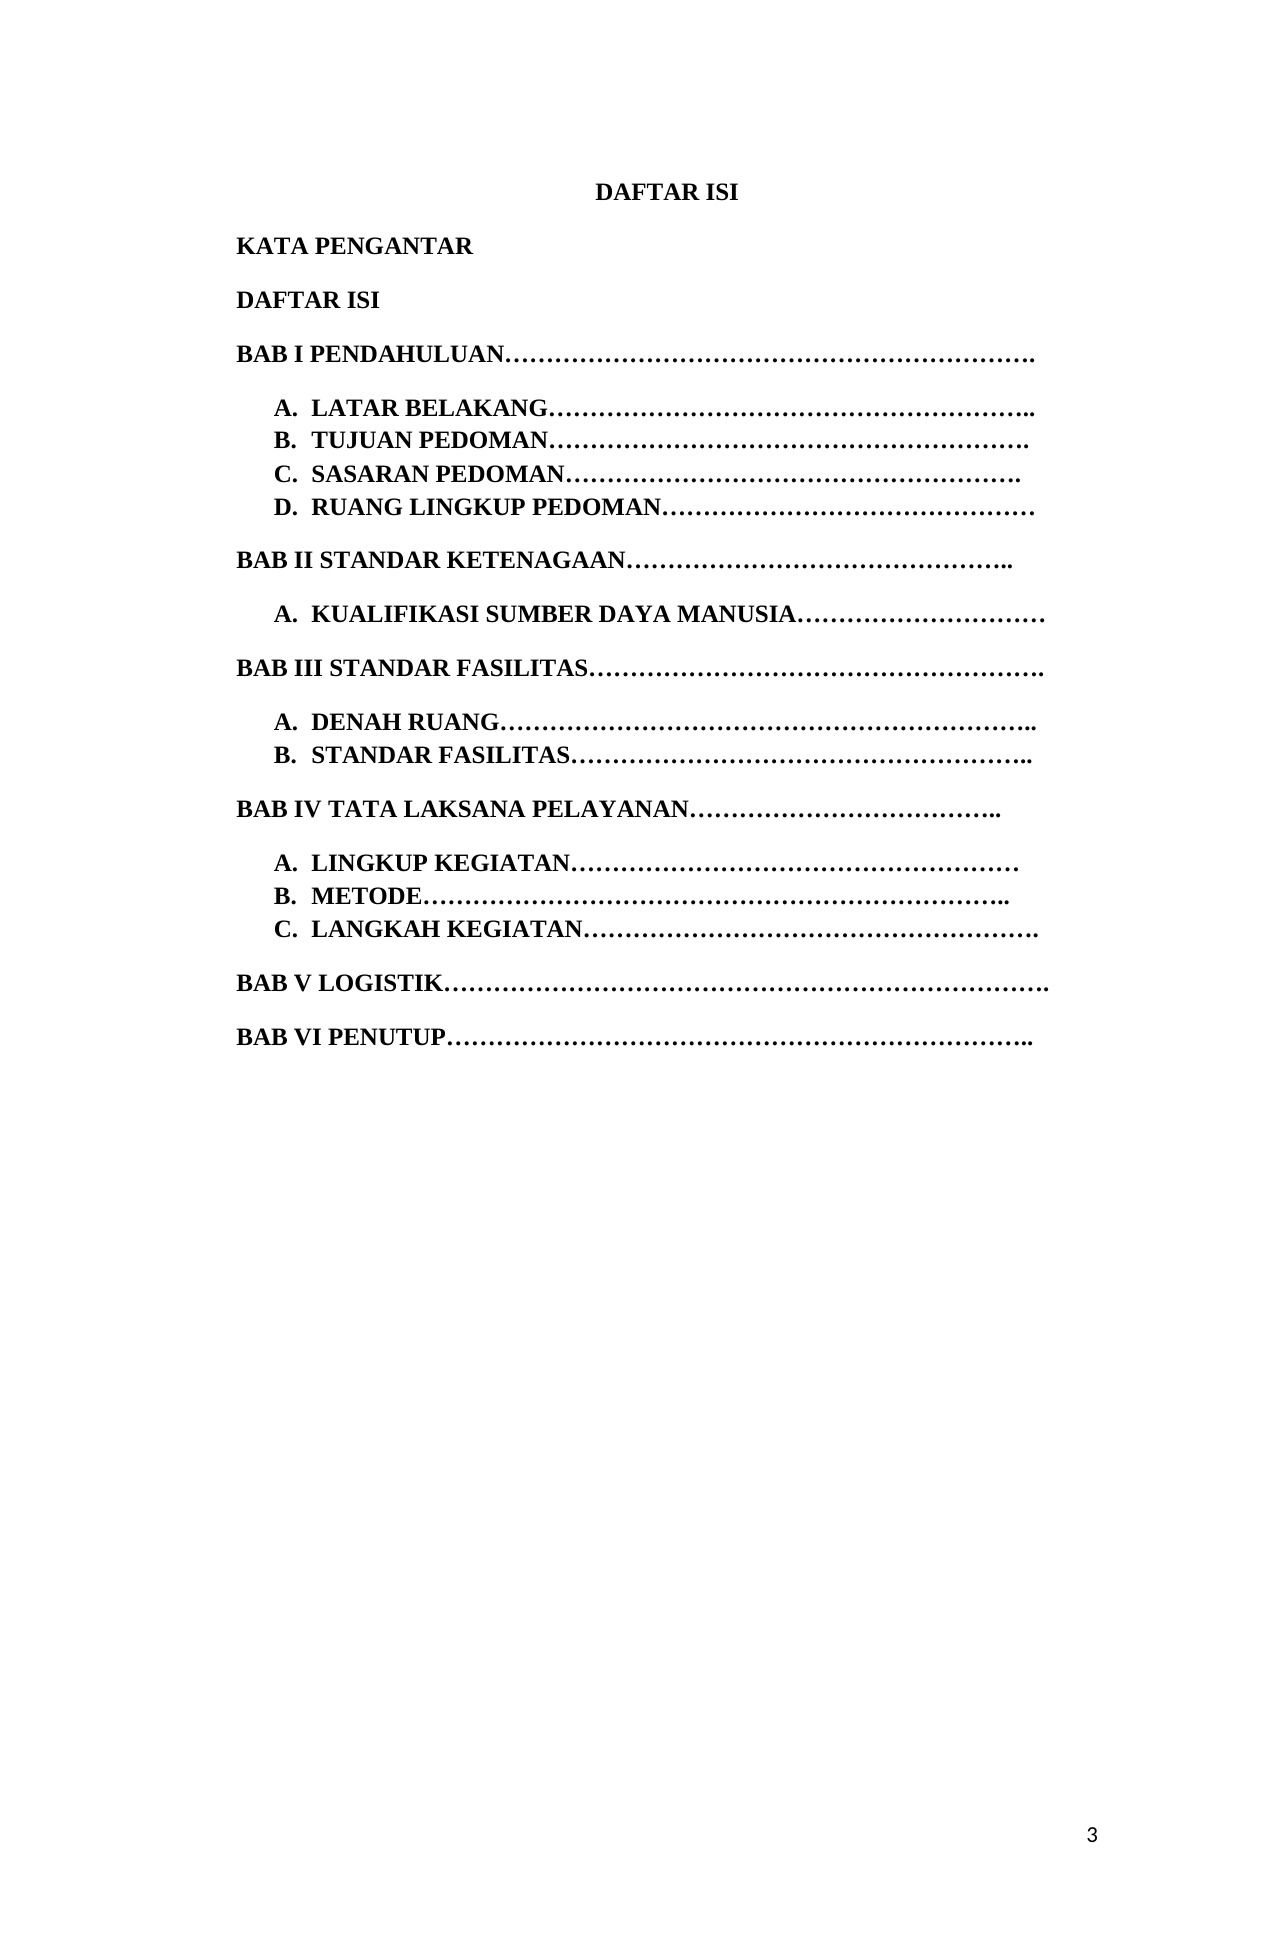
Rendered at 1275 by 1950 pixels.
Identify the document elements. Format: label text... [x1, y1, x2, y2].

list LANGKAH KEGIATAN………………………………………………. [274, 914, 1098, 943]
list TUJUAN PEDOMAN…………………………………………………. [274, 426, 1098, 454]
list KUALIFIKASI SUMBER DAYA MANUSIA………………………… [274, 599, 1098, 628]
list LINGKUP KEGIATAN……………………………………………… [274, 848, 1098, 877]
list METODE…………………………………………………………….. [274, 881, 1098, 909]
text BAB III STANDAR FASILITAS………………………………………………. [236, 653, 1098, 682]
text BAB IV TATA LAKSANA PELAYANAN……………………………….. [236, 794, 1098, 823]
text BAB V LOGISTIK………………………………………………………………. [236, 968, 1098, 996]
list STANDAR FASILITAS……………………………………………….. [274, 740, 1098, 769]
text DAFTAR ISI [236, 285, 1098, 314]
list DENAH RUANG……………………………………………………….. [274, 707, 1098, 736]
text BAB VI PENUTUP…………………………………………………………….. [236, 1022, 1098, 1050]
text BAB I PENDAHULUAN………………………………………………………. [236, 339, 1098, 367]
list LATAR BELAKANG………………………………………………….. [274, 393, 1098, 421]
text KATA PENGANTAR [236, 231, 1098, 260]
list RUANG LINGKUP PEDOMAN……………………………………… [274, 492, 1098, 520]
list SASARAN PEDOMAN………………………………………………. [274, 459, 1098, 487]
text BAB II STANDAR KETENAGAAN……………………………………….. [236, 546, 1098, 574]
text DAFTAR ISI [236, 177, 1098, 206]
